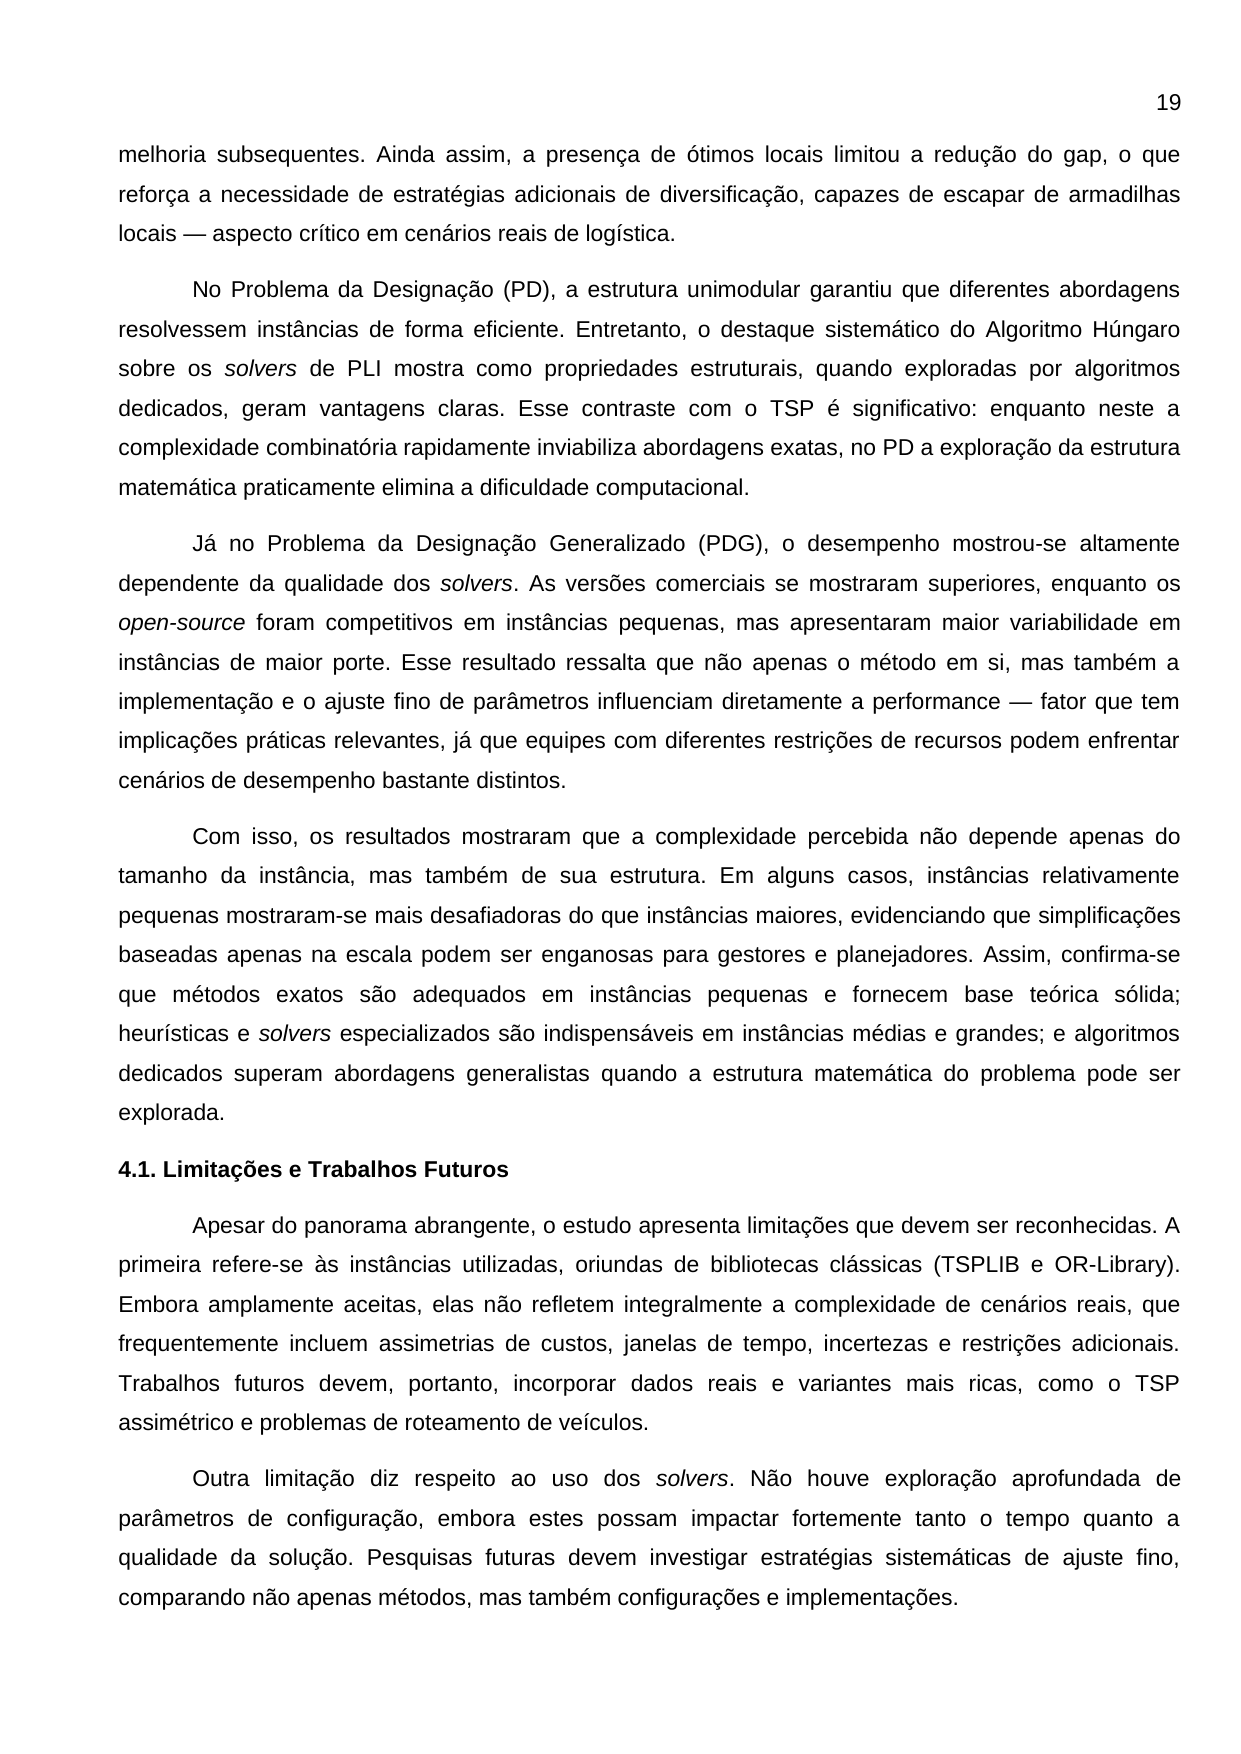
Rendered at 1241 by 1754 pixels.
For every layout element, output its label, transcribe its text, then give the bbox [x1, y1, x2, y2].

text Outra limitação diz respeito ao uso dos solvers. Não houve exploração aprofundada de parâmetros de configuração, embora estes possam impactar fortemente tanto o tempo quanto a qualidade da solução. Pesquisas futuras devem investigar estratégias sistemáticas de ajuste fino, comparando não apenas métodos, mas também configurações e implementações. [118, 1465, 1181, 1610]
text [118, 141, 1181, 247]
text Com isso, os resultados mostraram que a complexidade percebida não depende apenas do tamanho da instância, mas também de sua estrutura. Em alguns casos, instâncias relativamente pequenas mostraram-se mais desafiadoras do que instâncias maiores, evidenciando que simplificações baseadas apenas na escala podem ser enganosas para gestores e planejadores. Assim, confirma-se que métodos exatos são adequados em instâncias pequenas e fornecem base teórica sólida; heurísticas e solvers especializados são indispensáveis em instâncias médias e grandes; e algoritmos dedicados superam abordagens generalistas quando a estrutura matemática do problema pode ser explorada. [118, 823, 1181, 1126]
subtitle Limitações e Trabalhos Futuros [118, 1156, 1181, 1182]
text No Problema da Designação (PD), a estrutura unimodular garantiu que diferentes abordagens resolvessem instâncias de forma eficiente. Entretanto, o destaque sistemático do Algoritmo Húngaro sobre os solvers de PLI mostra como propriedades estruturais, quando exploradas por algoritmos dedicados, geram vantagens claras. Esse contraste com o TSP é significativo: enquanto neste a complexidade combinatória rapidamente inviabiliza abordagens exatas, no PD a exploração da estrutura matemática praticamente elimina a dificuldade computacional. [118, 276, 1181, 500]
text Já no Problema da Designação Generalizado (PDG), o desempenho mostrou-se altamente dependente da qualidade dos solvers. As versões comerciais se mostraram superiores, enquanto os open-source foram competitivos em instâncias pequenas, mas apresentaram maior variabilidade em instâncias de maior porte. Esse resultado ressalta que não apenas o método em si, mas também a implementação e o ajuste fino de parâmetros influenciam diretamente a performance — fator que tem implicações práticas relevantes, já que equipes com diferentes restrições de recursos podem enfrentar cenários de desempenho bastante distintos. [118, 530, 1181, 793]
text Apesar do panorama abrangente, o estudo apresenta limitações que devem ser reconhecidas. A primeira refere-se às instâncias utilizadas, oriundas de bibliotecas clássicas (TSPLIB e OR-Library). Embora amplamente aceitas, elas não refletem integralmente a complexidade de cenários reais, que frequentemente incluem assimetrias de custos, janelas de tempo, incertezas e restrições adicionais. Trabalhos futuros devem, portanto, incorporar dados reais e variantes mais ricas, como o TSP assimétrico e problemas de roteamento de veículos. [118, 1212, 1181, 1435]
